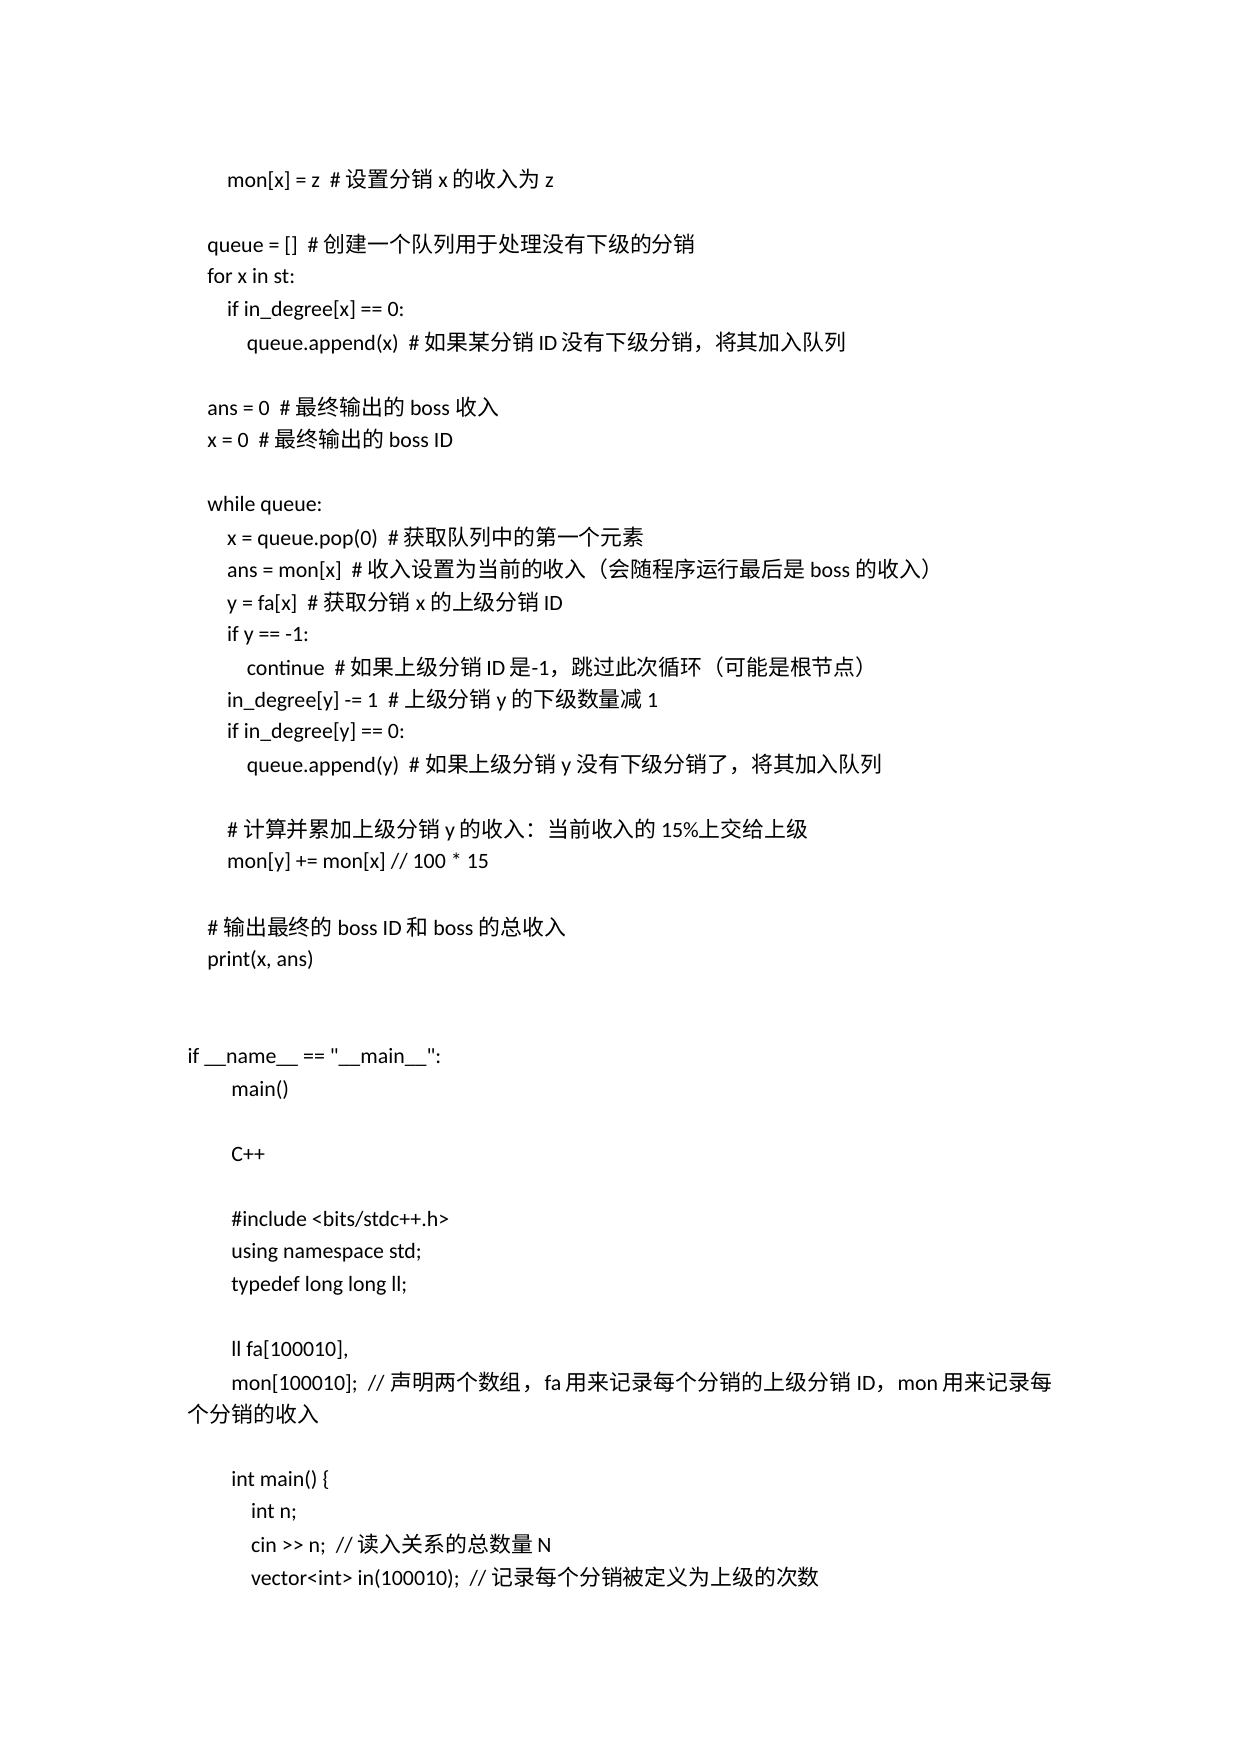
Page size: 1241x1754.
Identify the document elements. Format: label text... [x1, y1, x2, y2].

text in_degree[y] -= 1 # 上级分销 y 的下级数量减1 [187, 682, 1053, 714]
text int n; [187, 1494, 1053, 1527]
text continue # 如果上级分销ID是-1，跳过此次循环（可能是根节点） [187, 649, 1053, 682]
text mon[100010]; // 声明两个数组，fa用来记录每个分销的上级分销ID，mon用来记录每个分销的收入 [187, 1364, 1053, 1429]
text cin >> n; // 读入关系的总数量N [187, 1527, 1053, 1559]
text int main() { [187, 1462, 1053, 1494]
text # 输出最终的 boss ID 和 boss 的总收入 [187, 909, 1053, 942]
text if in_degree[y] == 0: [187, 714, 1053, 747]
text queue.append(x) # 如果某分销ID没有下级分销，将其加入队列 [187, 324, 1053, 357]
text x = queue.pop(0) # 获取队列中的第一个元素 [187, 519, 1053, 552]
text while queue: [187, 487, 1053, 519]
text ll fa[100010], [187, 1332, 1053, 1364]
text main() [187, 1072, 1053, 1104]
text if y == -1: [187, 617, 1053, 649]
text typedef long long ll; [187, 1267, 1053, 1299]
text print(x, ans) [187, 942, 1053, 974]
text ans = 0 # 最终输出的 boss 收入 [187, 389, 1053, 422]
text queue.append(y) # 如果上级分销 y 没有下级分销了，将其加入队列 [187, 747, 1053, 779]
text y = fa[x] # 获取分销 x 的上级分销ID [187, 584, 1053, 617]
text ans = mon[x] # 收入设置为当前的收入（会随程序运行最后是 boss 的收入） [187, 552, 1053, 584]
text using namespace std; [187, 1234, 1053, 1267]
text #include <bits/stdc++.h> [187, 1202, 1053, 1234]
text if in_degree[x] == 0: [187, 292, 1053, 324]
text for x in st: [187, 259, 1053, 292]
text mon[x] = z # 设置分销 x 的收入为 z [187, 162, 1053, 194]
text vector<int> in(100010); // 记录每个分销被定义为上级的次数 [187, 1559, 1053, 1592]
text # 计算并累加上级分销 y 的收入：当前收入的15%上交给上级 [187, 812, 1053, 844]
text queue = [] # 创建一个队列用于处理没有下级的分销 [187, 227, 1053, 259]
text C++ [187, 1137, 1053, 1169]
text if __name__ == "__main__": [187, 1039, 1053, 1072]
text mon[y] += mon[x] // 100 * 15 [187, 844, 1053, 877]
text x = 0 # 最终输出的 boss ID [187, 422, 1053, 454]
